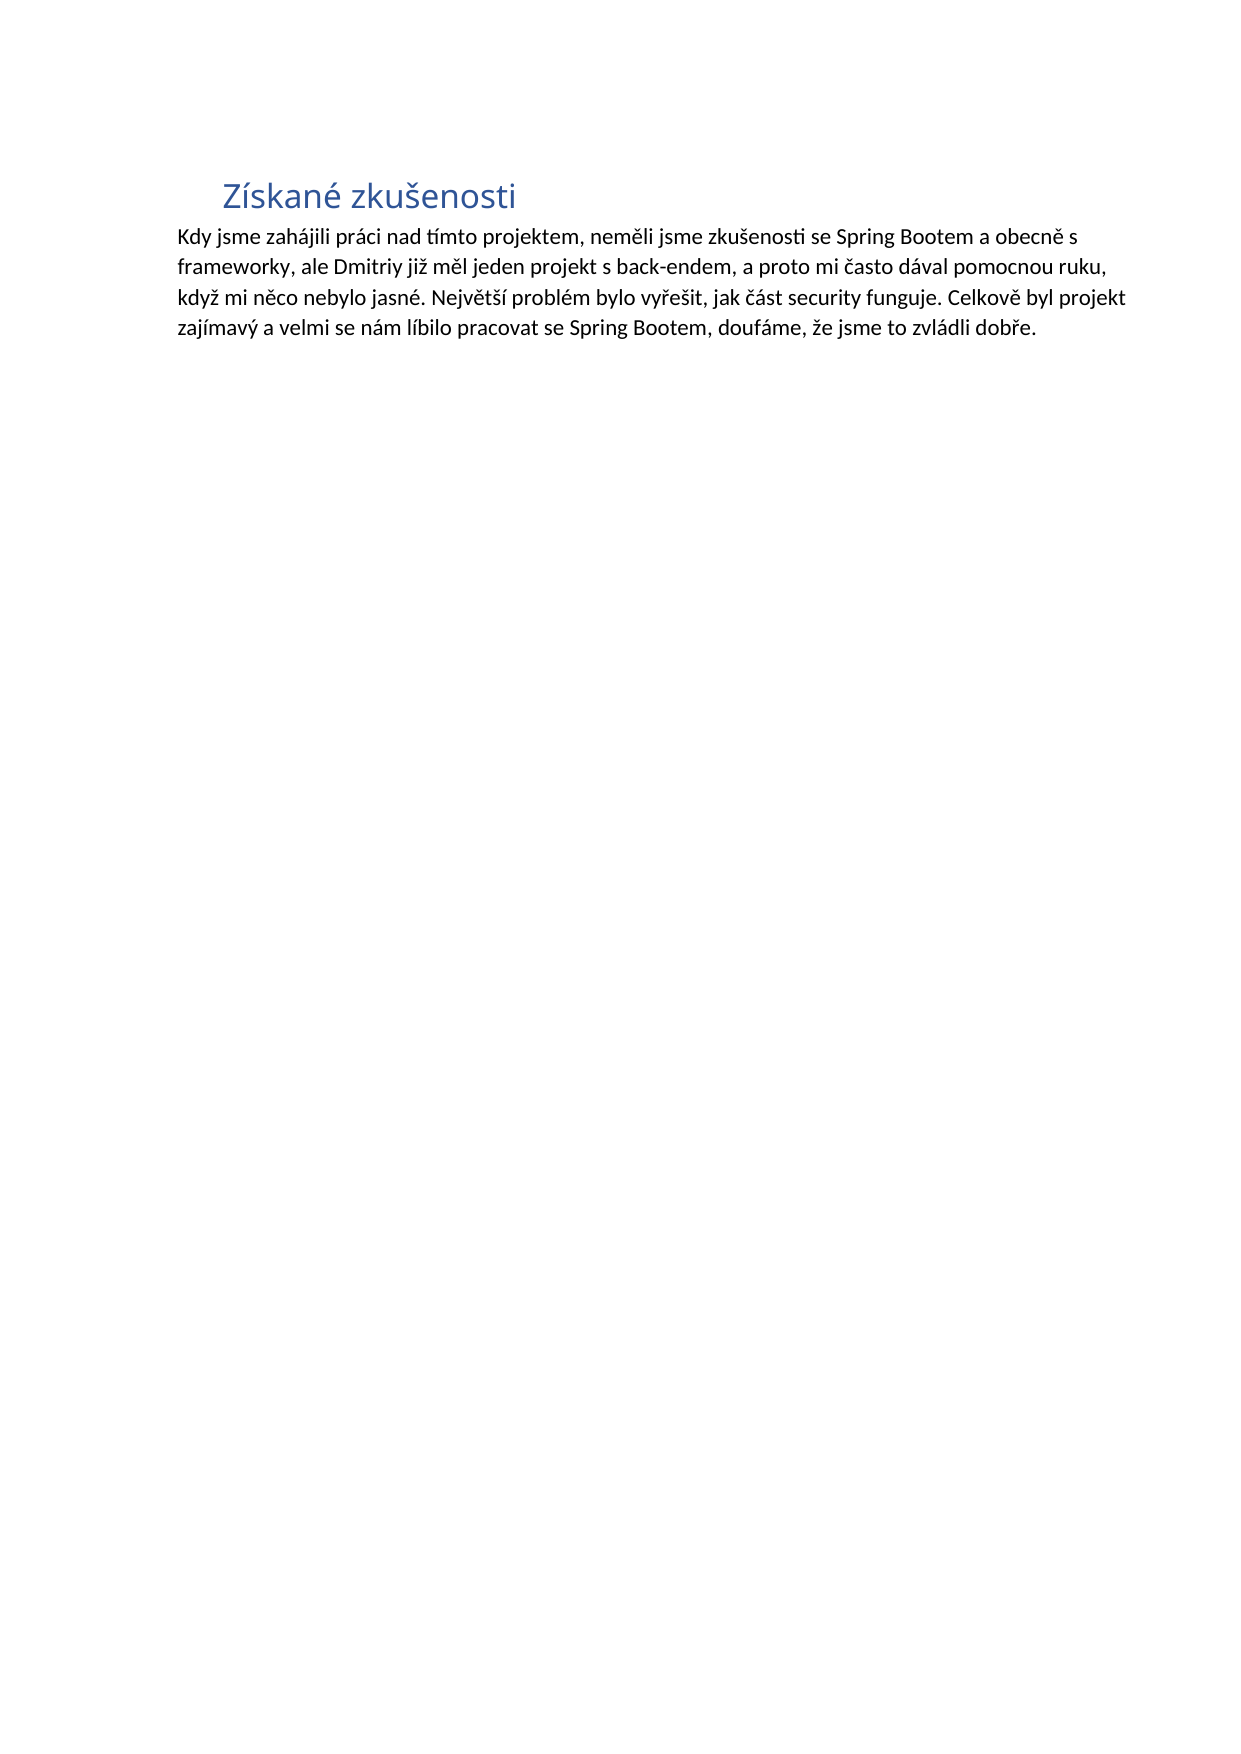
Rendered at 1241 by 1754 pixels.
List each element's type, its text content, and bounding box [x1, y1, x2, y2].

subtitle Získané zkušenosti [222, 173, 1152, 219]
text Kdy jsme zahájili práci nad tímto projektem, neměli jsme zkušenosti se Spring Bootem a obecně s frameworky, ale Dmitriy již měl jeden projekt s back-endem, a proto mi často dával pomocnou ruku, když mi něco nebylo jasné. Největší problém bylo vyřešit, jak část security funguje. Celkově byl projekt zajímavý a velmi se nám líbilo pracovat se Spring Bootem, doufáme, že jsme to zvládli dobře. [177, 222, 1152, 341]
